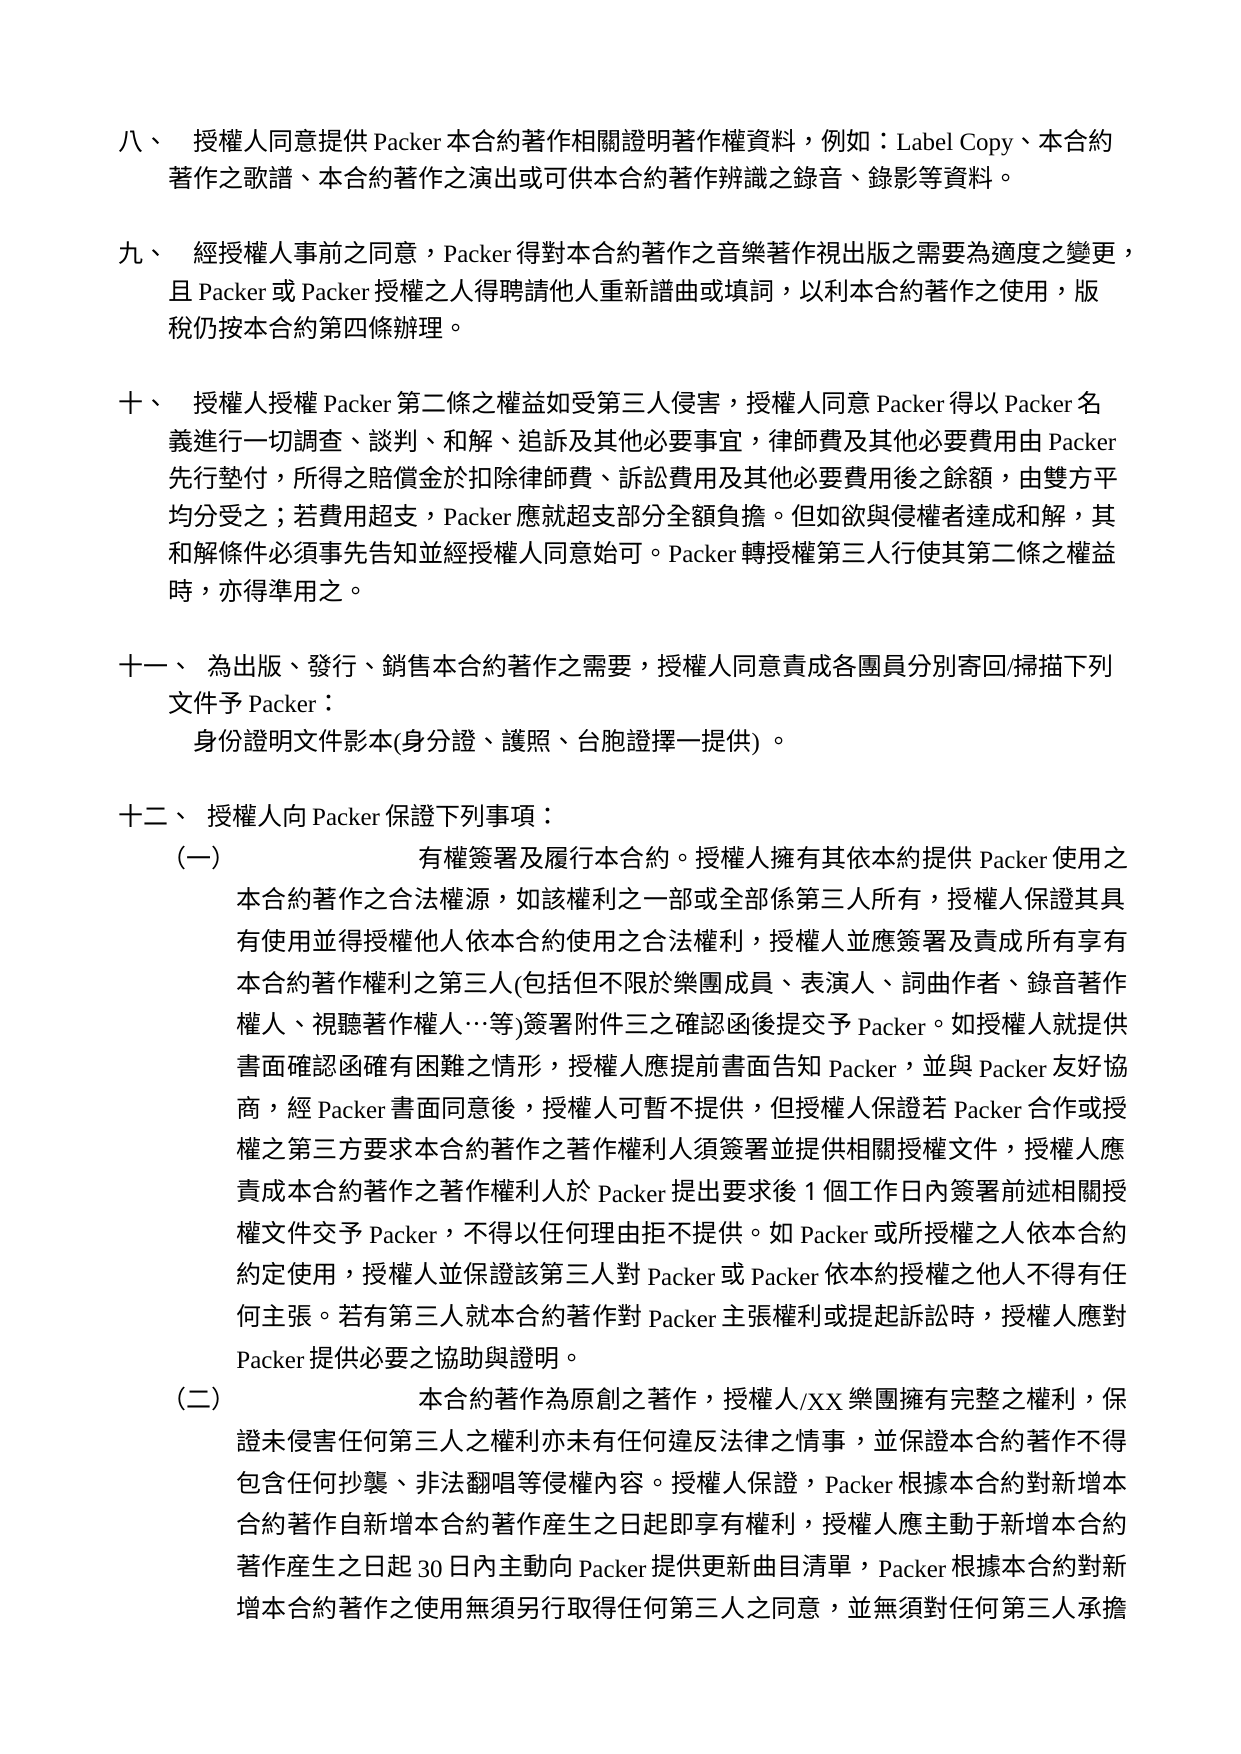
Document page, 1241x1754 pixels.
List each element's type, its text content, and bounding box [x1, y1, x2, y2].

list 授權人向Packer保證下列事項： [118, 795, 1122, 833]
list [161, 1374, 1128, 1624]
text 身份證明文件影本(身分證、護照、台胞證擇一提供) 。 [168, 720, 1122, 758]
list 經授權人事前之同意，Packer得對本合約著作之音樂著作視出版之需要為適度之變更，且Packer或Packer授權之人得聘請他人重新譜曲或填詞，以利本合約著作之使用，版稅仍按本合約第四條辦理。 [118, 233, 1122, 345]
list 授權人同意提供Packer本合約著作相關證明著作權資料，例如：Label Copy、本合約著作之歌譜、本合約著作之演出或可供本合約著作辨識之錄音、錄影等資料。 [118, 120, 1122, 195]
list 為出版、發行、銷售本合約著作之需要，授權人同意責成各團員分別寄回/掃描下列文件予Packer： [118, 645, 1122, 720]
list 有權簽署及履行本合約。授權人擁有其依本約提供Packer使用之本合約著作之合法權源，如該權利之一部或全部係第三人所有，授權人保證其具有使用並得授權他人依本合約使用之合法權利，授權人並應簽署及責成所有享有本合約著作權利之第三人(包括但不限於樂團成員、表演人、詞曲作者、錄音著作權人、視聽著作權人…等)簽署附件三之確認函後提交予Packer。如授權人就提供書面確認函確有困難之情形，授權人應提前書面告知Packer，並與Packer友好協商，經Packer書面同意後，授權人可暫不提供，但授權人保證若Packer合作或授權之第三方要求本合約著作之著作權利人須簽署並提供相關授權文件，授權人應責成本合約著作之著作權利人於Packer提出要求後1個工作日內簽署前述相關授權文件交予Packer，不得以任何理由拒不提供。如Packer或所授權之人依本合約約定使用，授權人並保證該第三人對Packer或Packer依本約授權之他人不得有任何主張。若有第三人就本合約著作對Packer主張權利或提起訴訟時，授權人應對Packer提供必要之協助與證明。 [161, 833, 1128, 1374]
list 授權人授權Packer第二條之權益如受第三人侵害，授權人同意Packer得以Packer名義進行一切調查、談判、和解、追訴及其他必要事宜，律師費及其他必要費用由Packer先行墊付，所得之賠償金於扣除律師費、訴訟費用及其他必要費用後之餘額，由雙方平均分受之；若費用超支，Packer應就超支部分全額負擔。但如欲與侵權者達成和解，其和解條件必須事先告知並經授權人同意始可。Packer轉授權第三人行使其第二條之權益時，亦得準用之。 [118, 383, 1122, 608]
